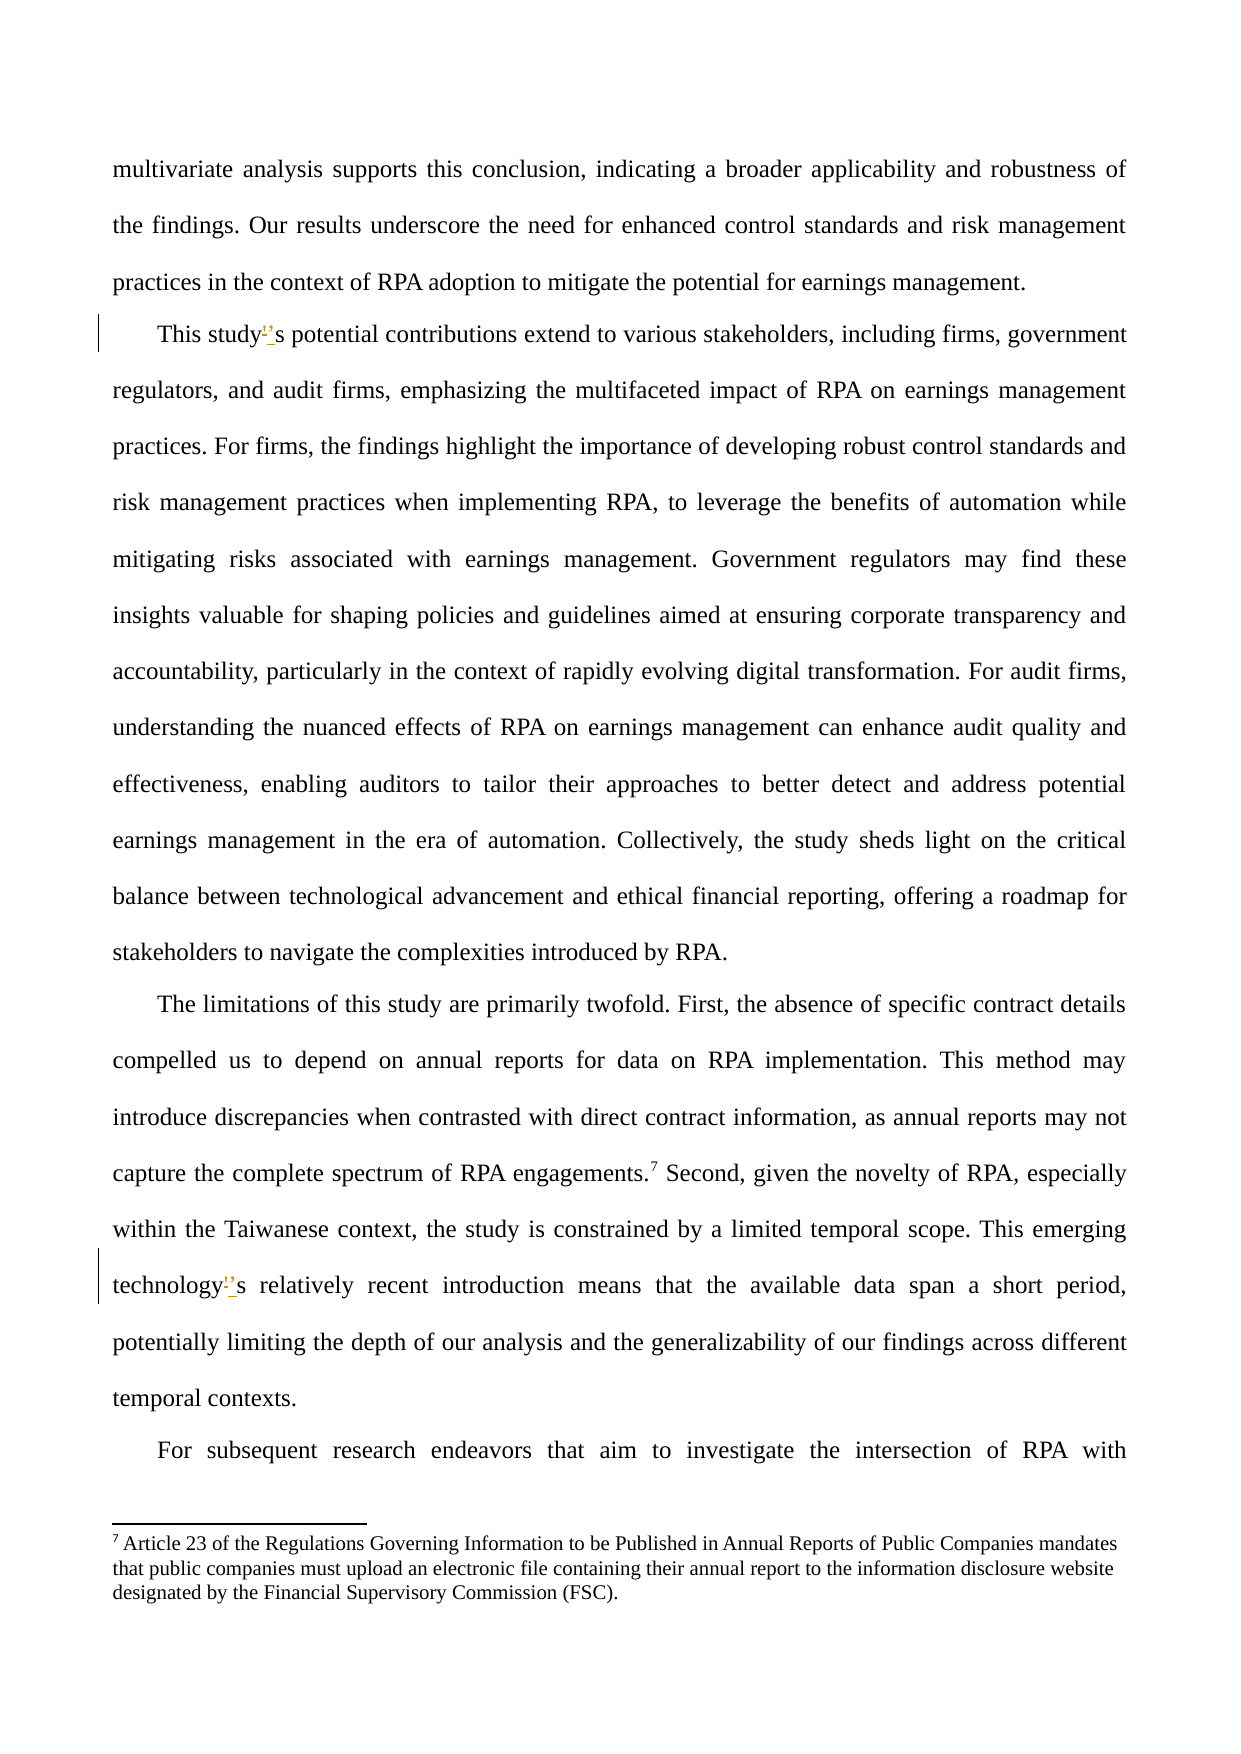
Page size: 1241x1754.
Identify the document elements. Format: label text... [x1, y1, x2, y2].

text This studys potential contributions extend to various stakeholders, including firms, government regulators, and audit firms, emphasizing the multifaceted impact of RPA on earnings management practices. For firms, the findings highlight the importance of developing robust control standards and risk management practices when implementing RPA, to leverage the benefits of automation while mitigating risks associated with earnings management. Government regulators may find these insights valuable for shaping policies and guidelines aimed at ensuring corporate transparency and accountability, particularly in the context of rapidly evolving digital transformation. For audit firms, understanding the nuanced effects of RPA on earnings management can enhance audit quality and effectiveness, enabling auditors to tailor their approaches to better detect and address potential earnings management in the era of automation. Collectively, the study sheds light on the critical balance between technological advancement and ethical financial reporting, offering a roadmap for stakeholders to navigate the complexities introduced by RPA. [112, 314, 1128, 971]
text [112, 1431, 1128, 1468]
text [112, 150, 1128, 300]
text The limitations of this study are primarily twofold. First, the absence of specific contract details compelled us to depend on annual reports for data on RPA implementation. This method may introduce discrepancies when contrasted with direct contract information, as annual reports may not capture the complete spectrum of RPA engagements. Second, given the novelty of RPA, especially within the Taiwanese context, the study is constrained by a limited temporal scope. This emerging technologys relatively recent introduction means that the available data span a short period, potentially limiting the depth of our analysis and the generalizability of our findings across different temporal contexts. [112, 985, 1128, 1416]
